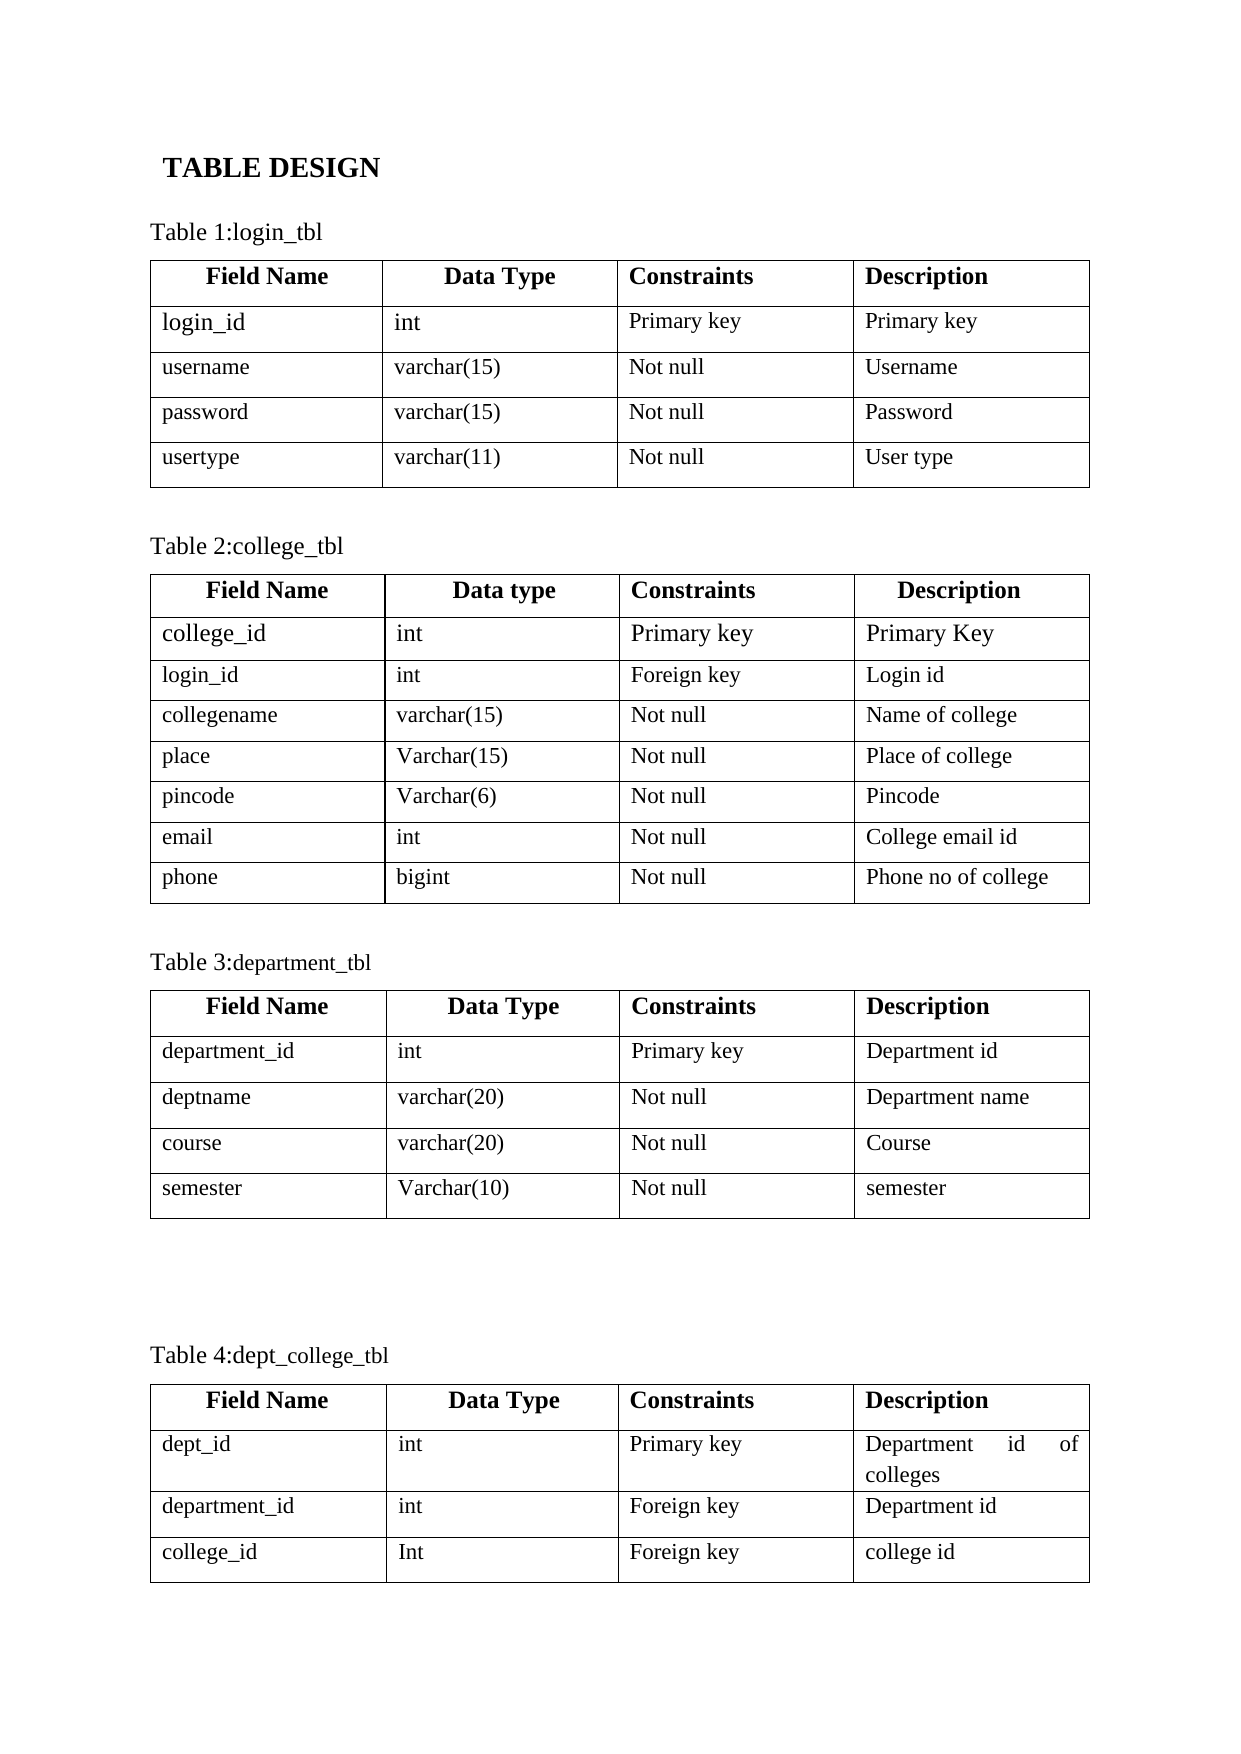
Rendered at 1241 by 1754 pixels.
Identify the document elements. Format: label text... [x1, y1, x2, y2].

table_cell Not null [620, 863, 854, 903]
text Table 4:dept_college_tbl [150, 1341, 1090, 1369]
table_cell Primary key [618, 307, 853, 352]
table_cell Primary key [854, 307, 1089, 352]
table_cell password [151, 398, 382, 442]
table_cell usertype [151, 443, 382, 487]
table_header Constraints [620, 575, 854, 617]
table_cell deptname [151, 1083, 386, 1128]
text Table 3:department_tbl [150, 947, 1090, 976]
table_cell semester [855, 1174, 1089, 1217]
table_header Constraints [619, 1385, 853, 1429]
text TABLE DESIGN [162, 150, 1090, 183]
table_header Data Type [387, 1385, 618, 1429]
table_header Field Name [151, 991, 386, 1036]
table_cell Primary key [620, 618, 854, 660]
table_cell college_id [151, 618, 384, 660]
table_cell Primary Key [855, 618, 1089, 660]
table_cell Not null [620, 782, 854, 822]
table_cell Not null [618, 398, 853, 442]
table_cell Department id [854, 1492, 1089, 1537]
table_cell pincode [151, 782, 384, 822]
table_cell college id [854, 1538, 1089, 1582]
table_cell Not null [620, 823, 854, 862]
table_cell login_id [151, 307, 382, 352]
table_cell College email id [855, 823, 1089, 862]
table_header Data Type [383, 261, 617, 306]
table_cell int [386, 661, 619, 700]
table_cell username [151, 353, 382, 397]
table_cell int [386, 618, 619, 660]
table_header Data type [386, 575, 619, 617]
table_cell int [387, 1431, 618, 1491]
table_cell Department id [855, 1037, 1089, 1082]
table_cell Not null [620, 742, 854, 781]
table_cell college_id [151, 1538, 386, 1582]
table_cell varchar(15) [383, 353, 617, 397]
table_cell Not null [620, 1083, 854, 1128]
table_header Description [854, 1385, 1089, 1429]
table_cell int [386, 823, 619, 862]
table_cell Department name [855, 1083, 1089, 1128]
table_cell int [387, 1492, 618, 1537]
table_cell login_id [151, 661, 384, 700]
table_cell Foreign key [619, 1492, 853, 1537]
table_cell Login id [855, 661, 1089, 700]
table_cell Phone no of college [855, 863, 1089, 903]
table_cell varchar(20) [387, 1083, 619, 1128]
table_cell Department id of colleges [854, 1431, 1089, 1491]
table_header Field Name [151, 1385, 386, 1429]
table_cell collegename [151, 701, 384, 741]
table_cell place [151, 742, 384, 781]
table_cell course [151, 1129, 386, 1172]
table_header Constraints [620, 991, 854, 1036]
table_cell Varchar(15) [386, 742, 619, 781]
table_cell semester [151, 1174, 386, 1217]
table_header Data Type [387, 991, 619, 1036]
table_header Field Name [151, 261, 382, 306]
table_header Description [855, 575, 1089, 617]
table_header Constraints [618, 261, 853, 306]
table_cell dept_id [151, 1431, 386, 1491]
table_cell Name of college [855, 701, 1089, 741]
table_cell varchar(15) [383, 398, 617, 442]
table_cell Not null [620, 701, 854, 741]
text Table 2:college_tbl [150, 531, 1090, 559]
table_cell department_id [151, 1037, 386, 1082]
table_header Field Name [151, 575, 384, 617]
table_cell Username [854, 353, 1089, 397]
table_cell Foreign key [619, 1538, 853, 1582]
table_header Description [855, 991, 1089, 1036]
table_cell Foreign key [620, 661, 854, 700]
table_cell Primary key [619, 1431, 853, 1491]
table_cell User type [854, 443, 1089, 487]
table_cell bigint [386, 863, 619, 903]
table_cell Not null [618, 443, 853, 487]
table_cell department_id [151, 1492, 386, 1537]
table_cell Not null [620, 1129, 854, 1172]
table_cell Int [387, 1538, 618, 1582]
table_cell Varchar(10) [387, 1174, 619, 1217]
table_cell int [383, 307, 617, 352]
table_cell Course [855, 1129, 1089, 1172]
table_cell phone [151, 863, 384, 903]
table_cell Primary key [620, 1037, 854, 1082]
table_cell varchar(15) [386, 701, 619, 741]
table_cell int [387, 1037, 619, 1082]
text Table 1:login_tbl [150, 217, 1090, 246]
table_cell Varchar(6) [386, 782, 619, 822]
table_cell Place of college [855, 742, 1089, 781]
table_cell Not null [620, 1174, 854, 1217]
table_cell email [151, 823, 384, 862]
table_cell varchar(11) [383, 443, 617, 487]
table_header Description [854, 261, 1089, 306]
table_cell Pincode [855, 782, 1089, 822]
table_cell Password [854, 398, 1089, 442]
table_cell varchar(20) [387, 1129, 619, 1172]
table_cell Not null [618, 353, 853, 397]
